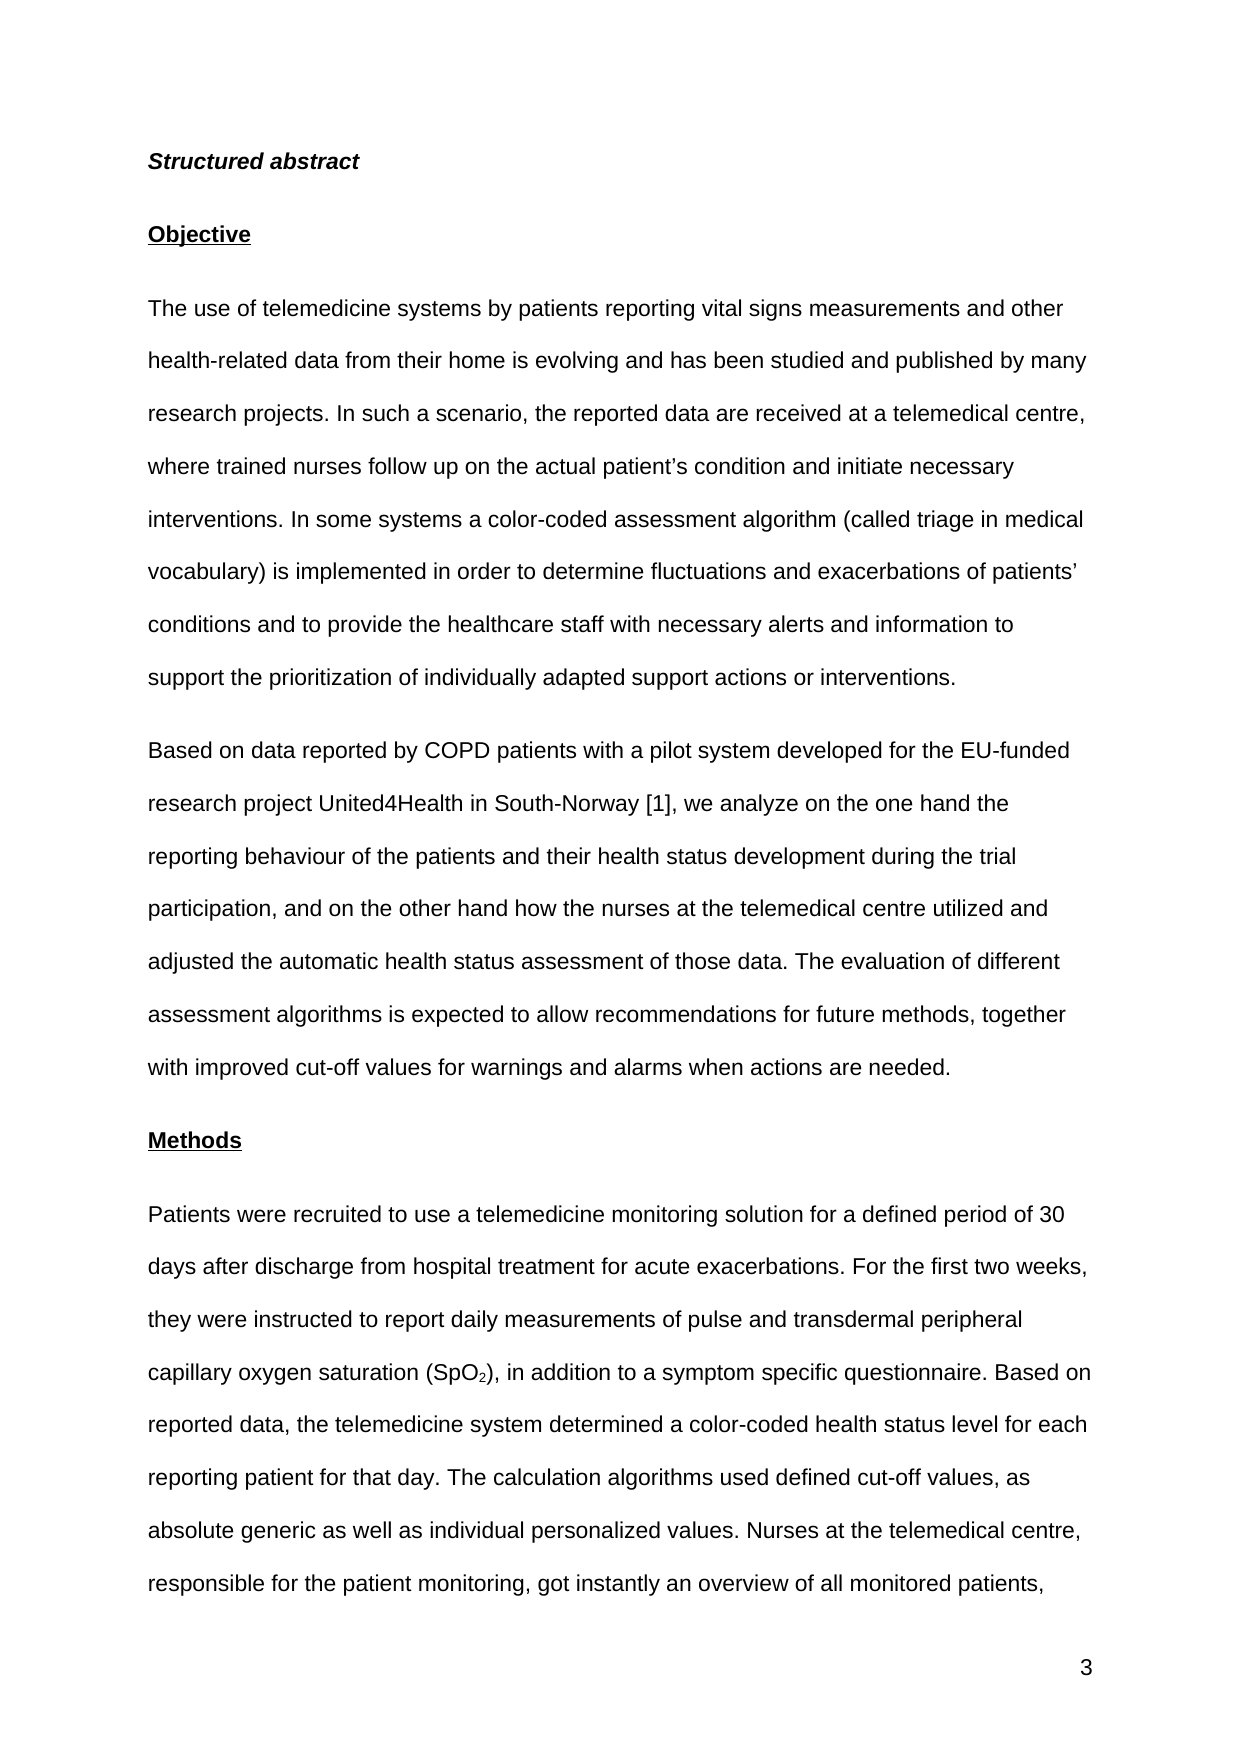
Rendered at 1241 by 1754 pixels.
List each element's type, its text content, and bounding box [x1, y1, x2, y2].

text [148, 1201, 1093, 1596]
text Based on data reported by COPD patients with a pilot system developed for the EU-funded research project United4Health in South-Norway [1], we analyze on the one hand the reporting behaviour of the patients and their health status development during the trial participation, and on the other hand how the nurses at the telemedical centre utilized and adjusted the automatic health status assessment of those data. The evaluation of different assessment algorithms is expected to allow recommendations for future methods, together with improved cut-off values for warnings and alarms when actions are needed. [148, 737, 1093, 1080]
text The use of telemedicine systems by patients reporting vital signs measurements and other health-related data from their home is evolving and has been studied and published by many research projects. In such a scenario, the reported data are received at a telemedical centre, where trained nurses follow up on the actual patient’s condition and initiate necessary interventions. In some systems a color-coded assessment algorithm (called triage in medical vocabulary) is implemented in order to determine fluctuations and exacerbations of patients’ conditions and to provide the healthcare staff with necessary alerts and information to support the prioritization of individually adapted support actions or interventions. [148, 295, 1093, 690]
text Objective [148, 221, 1093, 247]
text Structured abstract [148, 148, 1093, 174]
text Methods [148, 1127, 1093, 1153]
